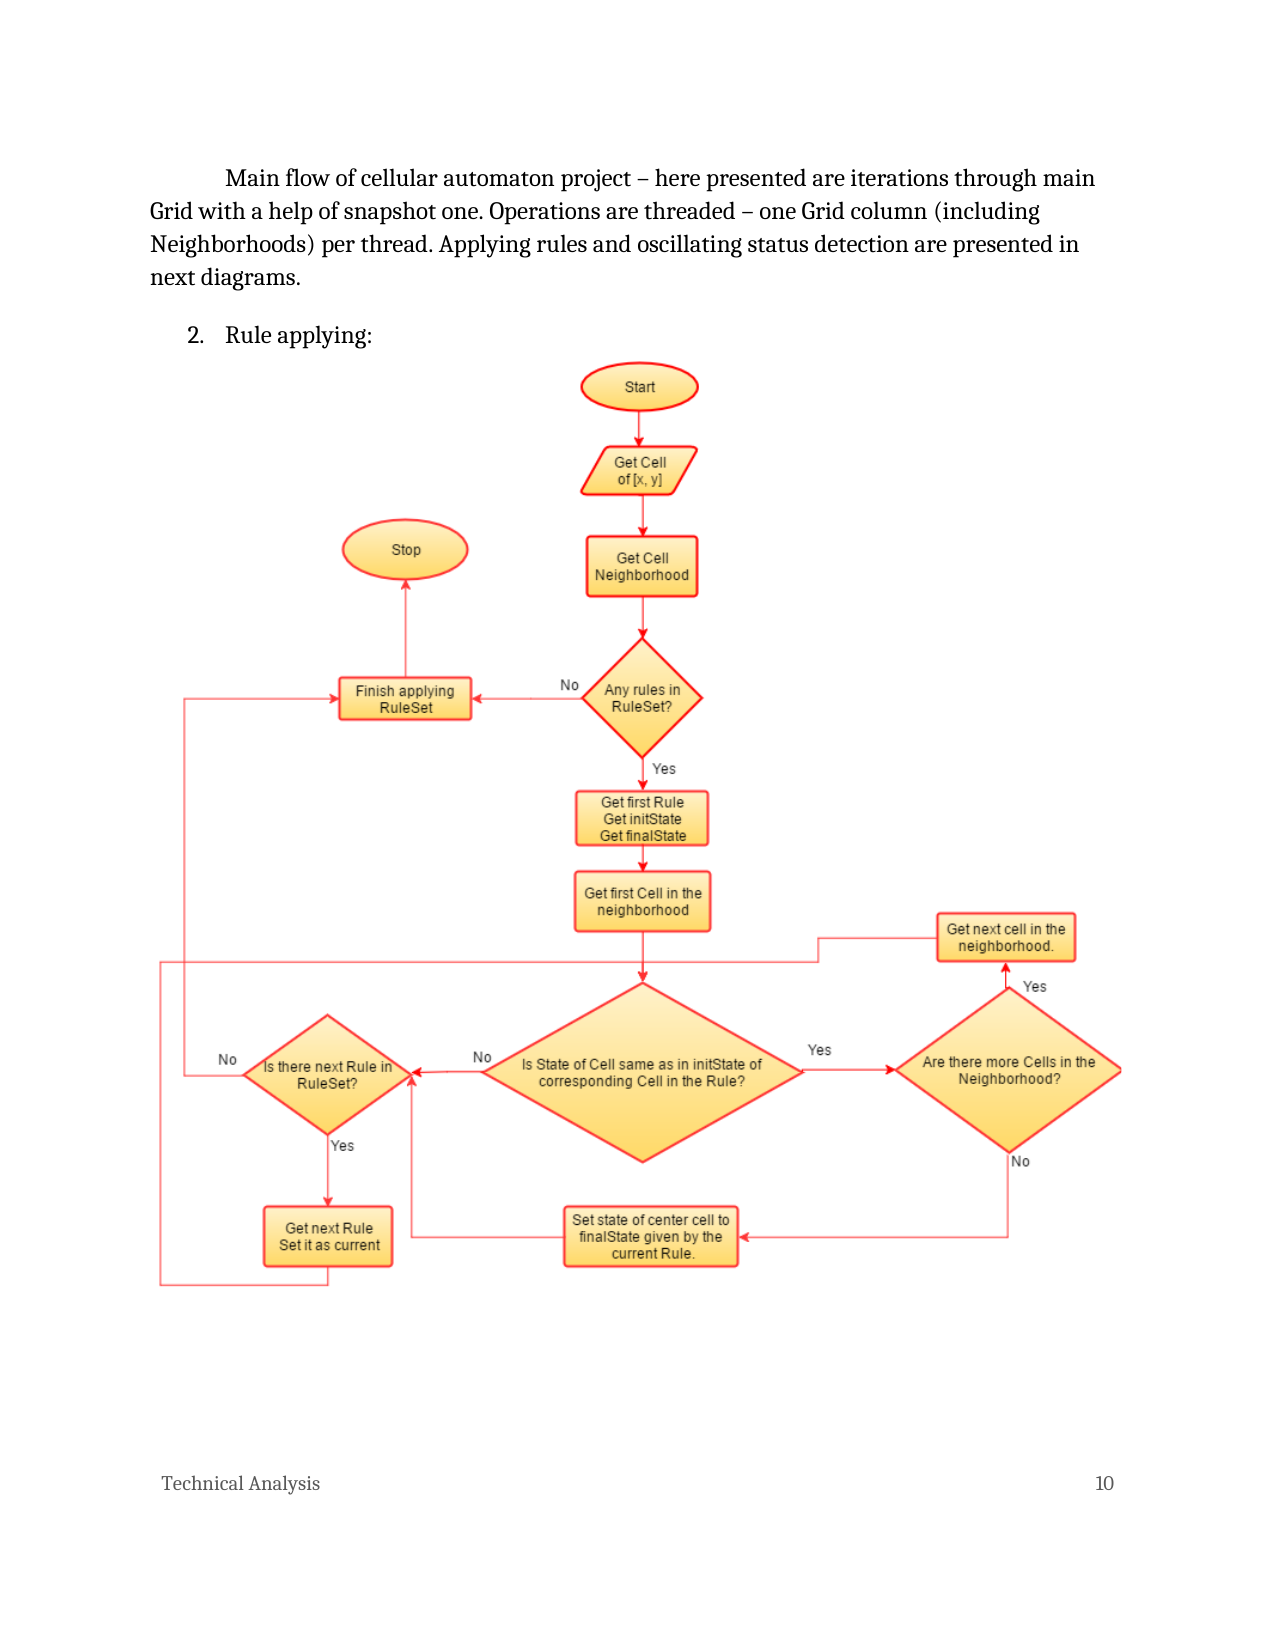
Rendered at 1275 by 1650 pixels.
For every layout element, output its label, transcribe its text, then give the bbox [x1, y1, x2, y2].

list Rule applying: [187, 321, 1125, 349]
text Main flow of cellular automaton project – here presented are iterations through main Grid with a help of snapshot one. Operations are threaded – one Grid column (including Neighborhoods) per thread. Applying rules and oscillating status detection are presented in next diagrams. [150, 164, 1125, 292]
